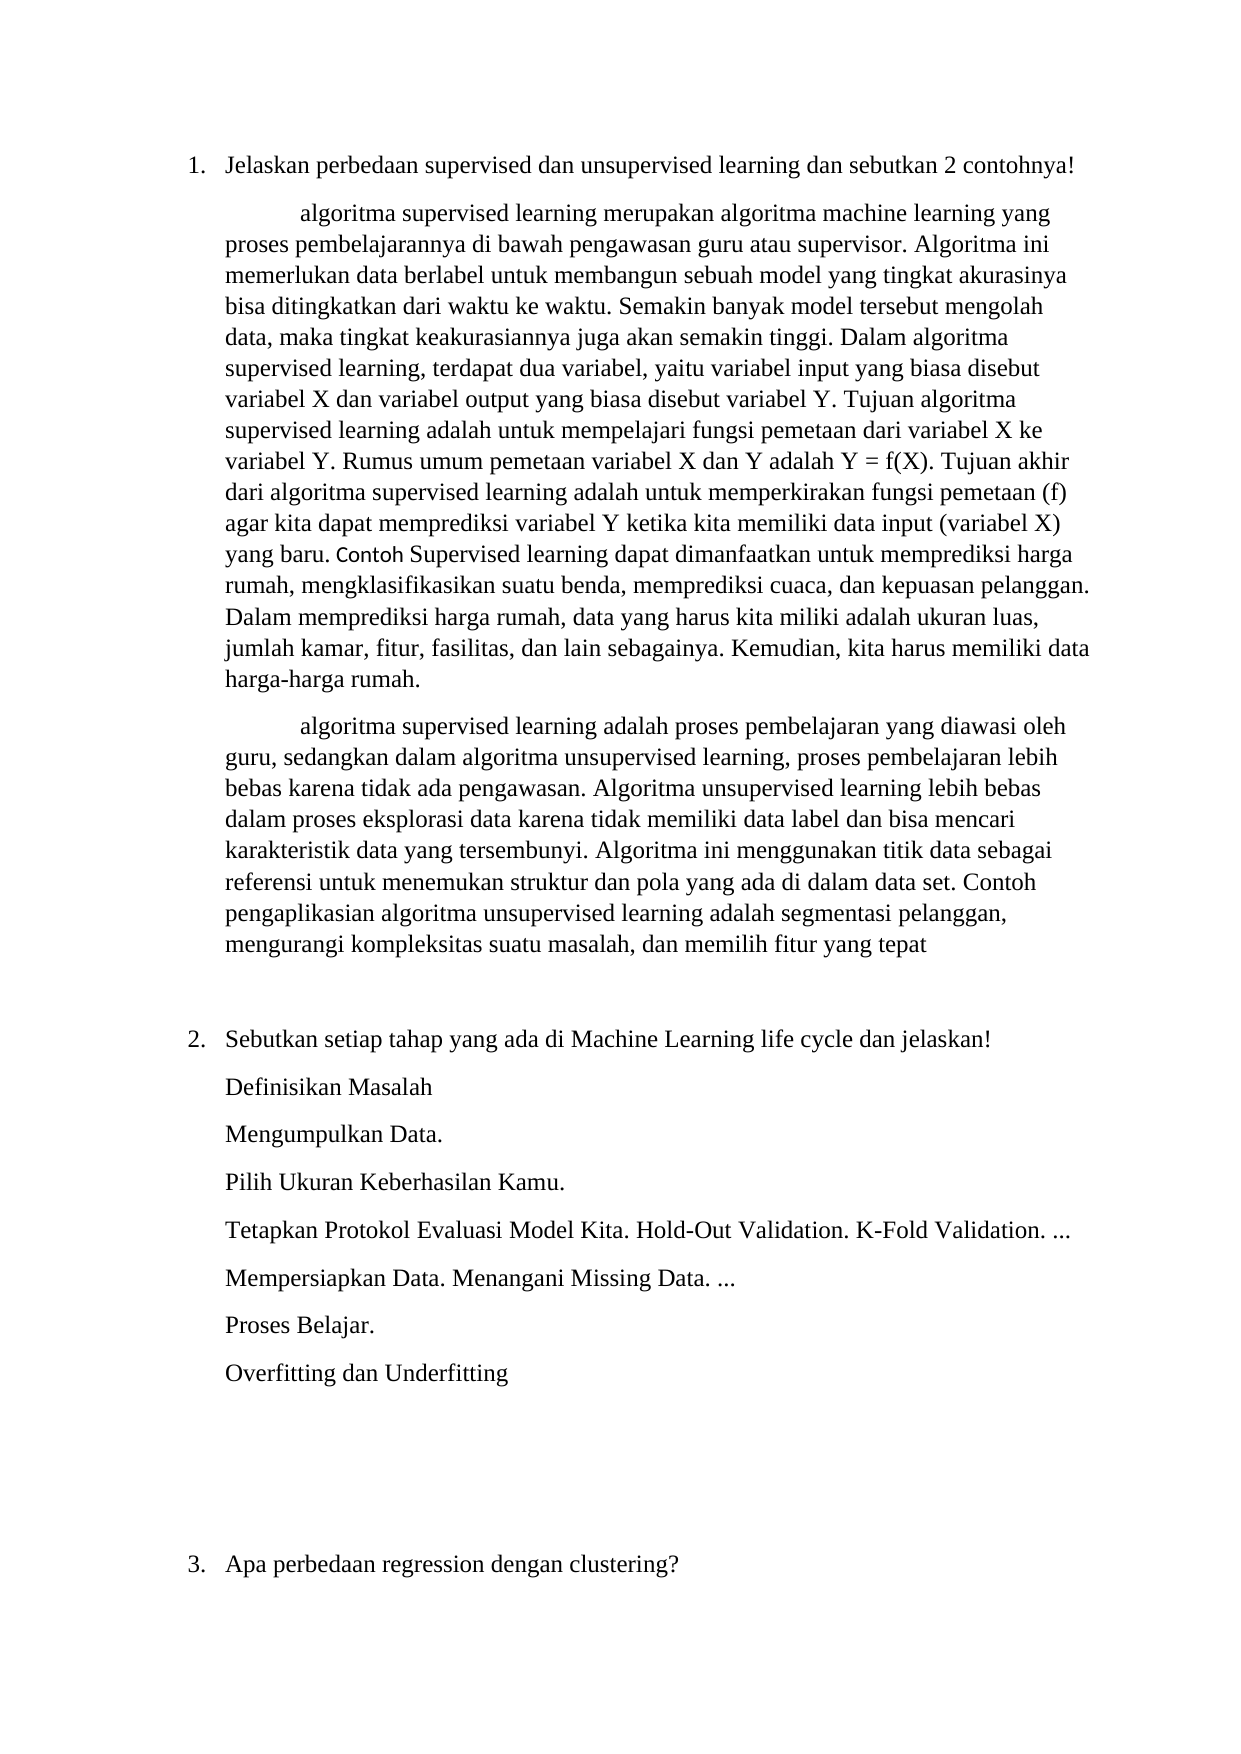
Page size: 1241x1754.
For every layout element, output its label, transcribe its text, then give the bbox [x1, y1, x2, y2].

text algoritma supervised learning adalah proses pembelajaran yang diawasi oleh guru, sedangkan dalam algoritma unsupervised learning, proses pembelajaran lebih bebas karena tidak ada pengawasan. Algoritma unsupervised learning lebih bebas dalam proses eksplorasi data karena tidak memiliki data label dan bisa mencari karakteristik data yang tersembunyi. Algoritma ini menggunakan titik data sebagai referensi untuk menemukan struktur dan pola yang ada di dalam data set. Contoh pengaplikasian algoritma unsupervised learning adalah segmentasi pelanggan, mengurangi kompleksitas suatu masalah, dan memilih fitur yang tepat [225, 711, 1090, 957]
list Sebutkan setiap tahap yang ada di Machine Learning life cycle dan jelaskan! [187, 1024, 1090, 1053]
text Mempersiapkan Data. Menangani Missing Data. ... [225, 1263, 1090, 1291]
list Jelaskan perbedaan supervised dan unsupervised learning dan sebutkan 2 contohnya! [187, 150, 1090, 179]
text Tetapkan Protokol Evaluasi Model Kita. Hold-Out Validation. K-Fold Validation. ... [225, 1215, 1090, 1244]
text algoritma supervised learning merupakan algoritma machine learning yang proses pembelajarannya di bawah pengawasan guru atau supervisor. Algoritma ini memerlukan data berlabel untuk membangun sebuah model yang tingkat akurasinya bisa ditingkatkan dari waktu ke waktu. Semakin banyak model tersebut mengolah data, maka tingkat keakurasiannya juga akan semakin tinggi. Dalam algoritma supervised learning, terdapat dua variabel, yaitu variabel input yang biasa disebut variabel X dan variabel output yang biasa disebut variabel Y. Tujuan algoritma supervised learning adalah untuk mempelajari fungsi pemetaan dari variabel X ke variabel Y. Rumus umum pemetaan variabel X dan Y adalah Y = f(X). Tujuan akhir dari algoritma supervised learning adalah untuk memperkirakan fungsi pemetaan (f) agar kita dapat memprediksi variabel Y ketika kita memiliki data input (variabel X) yang baru. Contoh Supervised learning dapat dimanfaatkan untuk memprediksi harga rumah, mengklasifikasikan suatu benda, memprediksi cuaca, dan kepuasan pelanggan. Dalam memprediksi harga rumah, data yang harus kita miliki adalah ukuran luas, jumlah kamar, fitur, fasilitas, dan lain sebagainya. Kemudian, kita harus memiliki data harga-harga rumah. [225, 198, 1090, 692]
text Pilih Ukuran Keberhasilan Kamu. [225, 1167, 1090, 1196]
text Overfitting dan Underfitting [225, 1358, 1090, 1387]
text Proses Belajar. [225, 1310, 1090, 1339]
list Apa perbedaan regression dengan clustering? [187, 1549, 1090, 1578]
text Mengumpulkan Data. [225, 1119, 1090, 1148]
text Definisikan Masalah [225, 1072, 1090, 1101]
